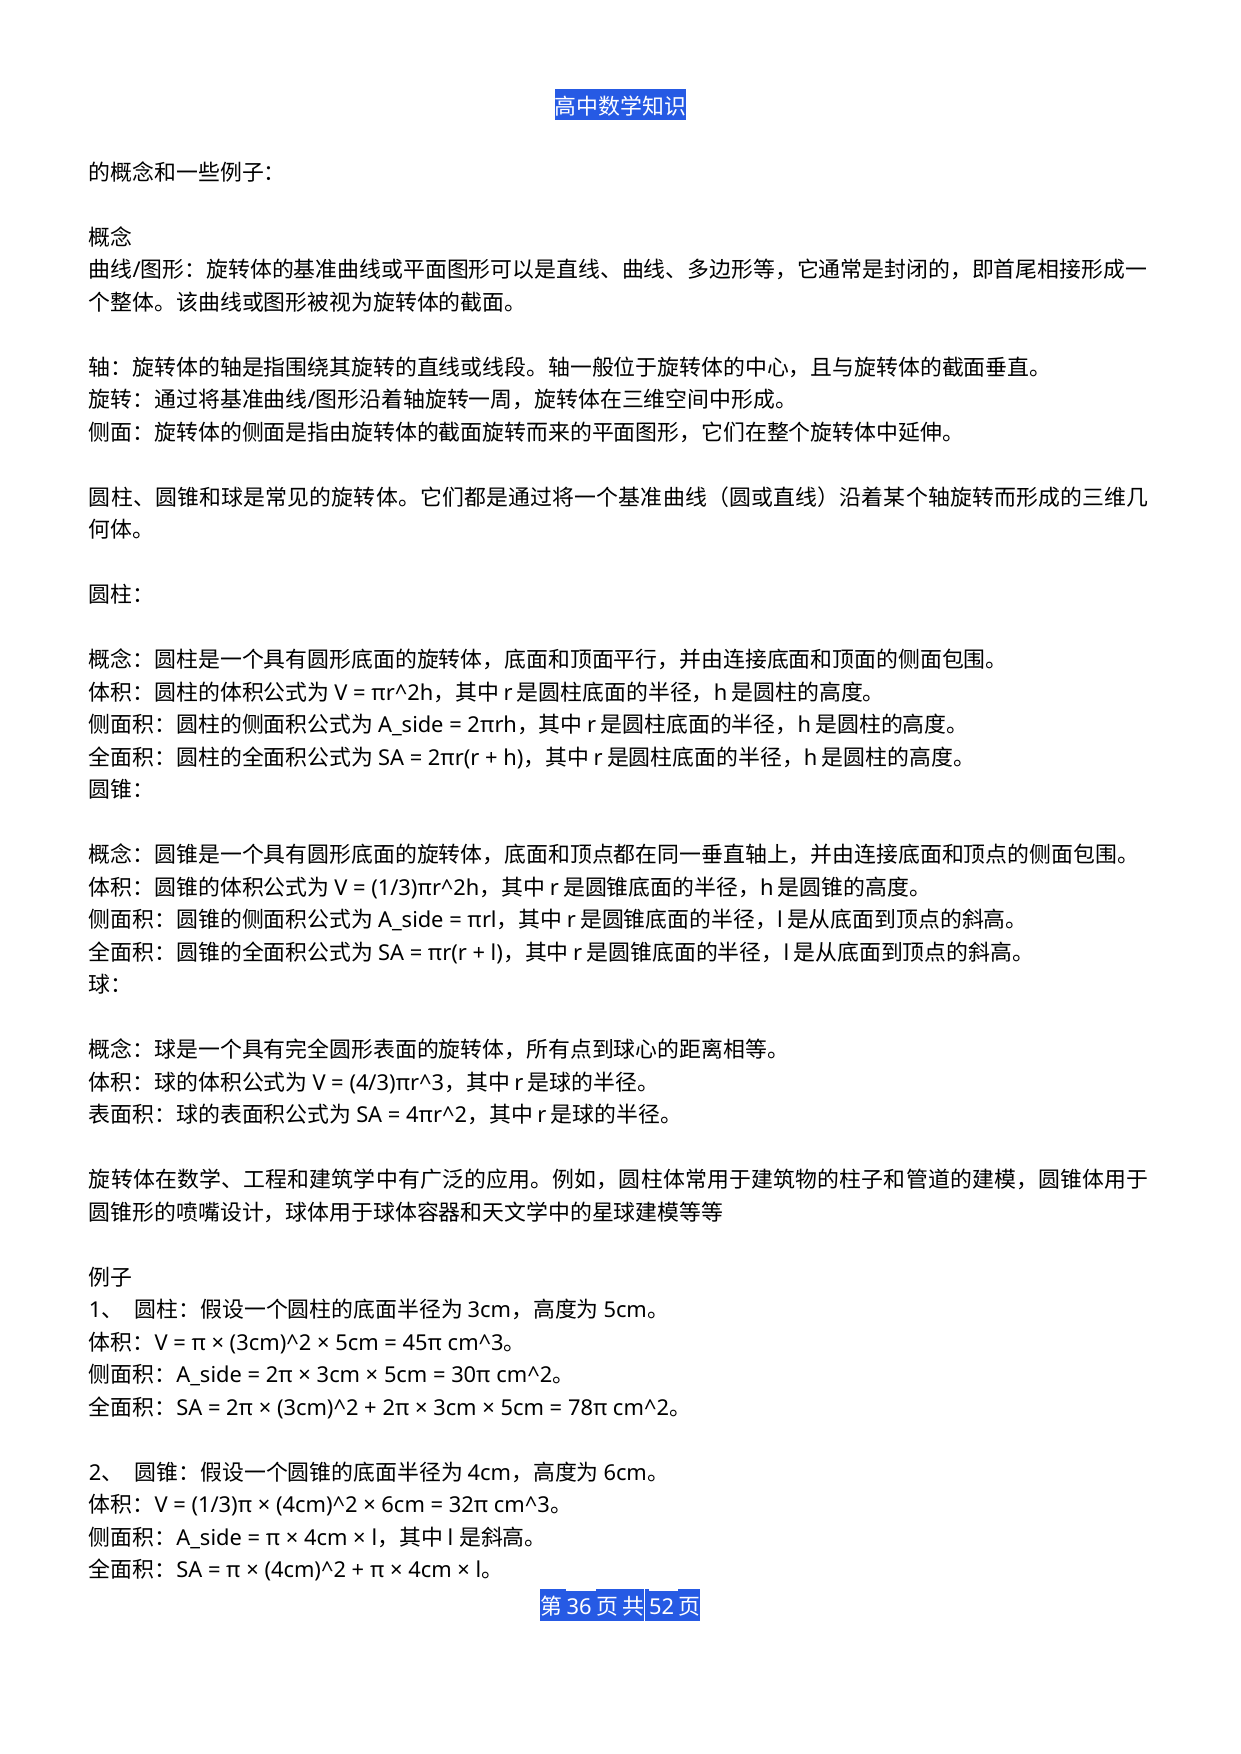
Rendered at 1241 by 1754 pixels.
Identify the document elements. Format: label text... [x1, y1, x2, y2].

text 体积：圆柱的体积公式为 V = πr^2h，其中r是圆柱底面的半径，h是圆柱的高度。 [89, 674, 1152, 707]
text 圆锥： [89, 772, 1152, 804]
text 全面积：圆柱的全面积公式为 SA = 2πr(r + h)，其中r是圆柱底面的半径，h是圆柱的高度。 [89, 739, 1152, 772]
text 全面积：SA = 2π × (3cm)^2 + 2π × 3cm × 5cm = 78π cm^2。 [89, 1389, 1152, 1422]
text 概念：圆锥是一个具有圆形底面的旋转体，底面和顶点都在同一垂直轴上，并由连接底面和顶点的侧面包围。 [89, 837, 1152, 869]
text 圆柱、圆锥和球是常见的旋转体。它们都是通过将一个基准曲线（圆或直线）沿着某个轴旋转而形成的三维几何体。 [89, 479, 1152, 544]
list 圆柱：假设一个圆柱的底面半径为 3cm，高度为 5cm。 [89, 1292, 1152, 1324]
text 旋转：通过将基准曲线/图形沿着轴旋转一周，旋转体在三维空间中形成。 [89, 382, 1152, 414]
text 侧面积：圆柱的侧面积公式为 A_side = 2πrh，其中r是圆柱底面的半径，h是圆柱的高度。 [89, 707, 1152, 739]
text 概念：圆柱是一个具有圆形底面的旋转体，底面和顶面平行，并由连接底面和顶面的侧面包围。 [89, 642, 1152, 674]
text 侧面积：A_side = 2π × 3cm × 5cm = 30π cm^2。 [89, 1357, 1152, 1389]
text 全面积：SA = π × (4cm)^2 + π × 4cm × l。 [89, 1552, 1152, 1584]
text 表面积：球的表面积公式为 SA = 4πr^2，其中r是球的半径。 [89, 1097, 1152, 1129]
text 体积：圆锥的体积公式为 V = (1/3)πr^2h，其中r是圆锥底面的半径，h是圆锥的高度。 [89, 869, 1152, 902]
text 旋转体在数学、工程和建筑学中有广泛的应用。例如，圆柱体常用于建筑物的柱子和管道的建模，圆锥体用于圆锥形的喷嘴设计，球体用于球体容器和天文学中的星球建模等等 [89, 1162, 1152, 1227]
text 概念 [89, 219, 1152, 252]
text 体积：V = π × (3cm)^2 × 5cm = 45π cm^3。 [89, 1324, 1152, 1357]
list 圆锥：假设一个圆锥的底面半径为 4cm，高度为 6cm。 [89, 1454, 1152, 1487]
text 球： [89, 967, 1152, 999]
text 体积：球的体积公式为 V = (4/3)πr^3，其中r是球的半径。 [89, 1064, 1152, 1097]
text 旋转体是指通过将一个封闭的曲线或平面图形绕某条轴旋转一周，形成的三维几何体。下面将详细介绍旋转体的概念和一些例子： [89, 154, 1152, 187]
text 侧面：旋转体的侧面是指由旋转体的截面旋转而来的平面图形，它们在整个旋转体中延伸。 [89, 414, 1152, 447]
text 轴：旋转体的轴是指围绕其旋转的直线或线段。轴一般位于旋转体的中心，且与旋转体的截面垂直。 [89, 349, 1152, 382]
text 全面积：圆锥的全面积公式为 SA = πr(r + l)，其中r是圆锥底面的半径，l是从底面到顶点的斜高。 [89, 934, 1152, 967]
text 圆柱： [89, 577, 1152, 609]
text 例子 [89, 1259, 1152, 1292]
text 侧面积：圆锥的侧面积公式为 A_side = πrl，其中r是圆锥底面的半径，l是从底面到顶点的斜高。 [89, 902, 1152, 934]
text 曲线/图形：旋转体的基准曲线或平面图形可以是直线、曲线、多边形等，它通常是封闭的，即首尾相接形成一个整体。该曲线或图形被视为旋转体的截面。 [89, 252, 1152, 317]
text 体积：V = (1/3)π × (4cm)^2 × 6cm = 32π cm^3。 [89, 1487, 1152, 1519]
text 侧面积：A_side = π × 4cm × l，其中 l 是斜高。 [89, 1519, 1152, 1552]
text 概念：球是一个具有完全圆形表面的旋转体，所有点到球心的距离相等。 [89, 1032, 1152, 1064]
